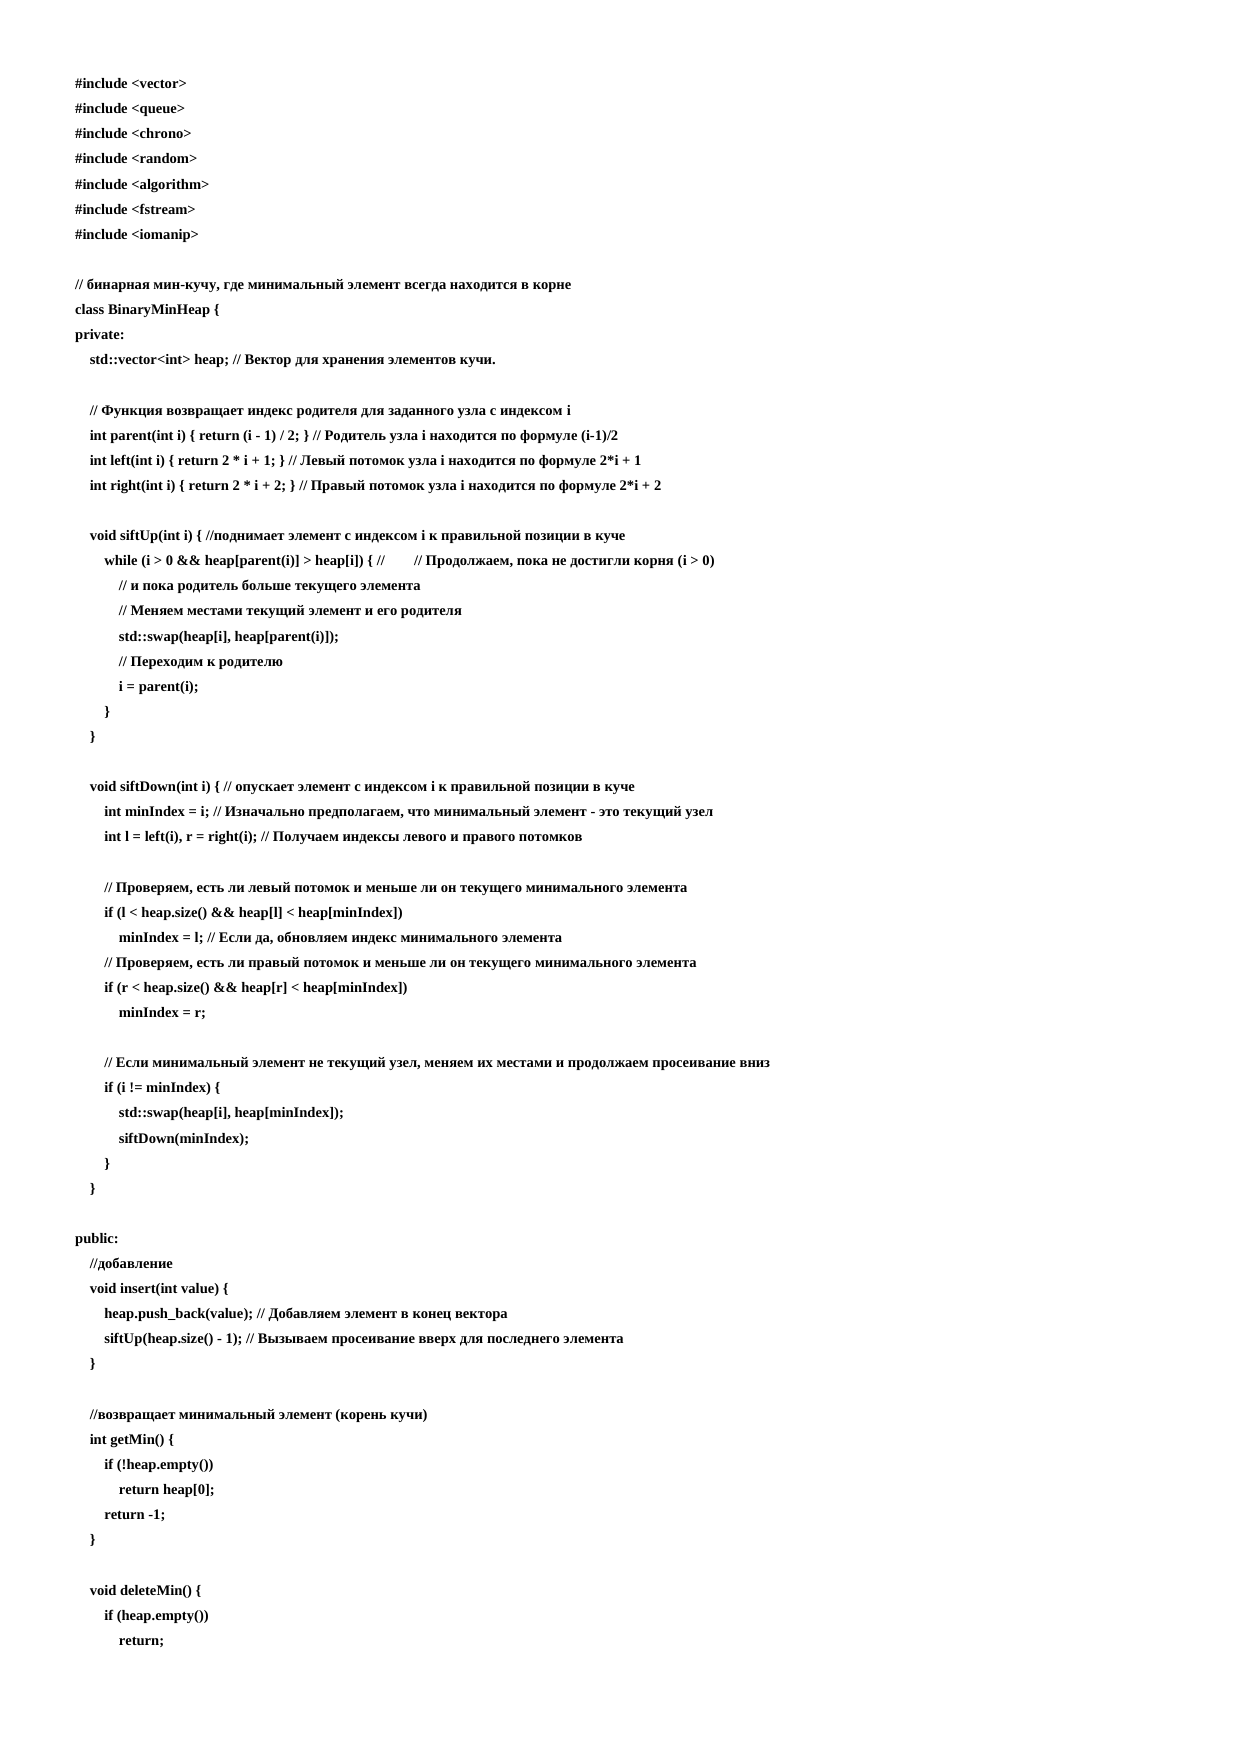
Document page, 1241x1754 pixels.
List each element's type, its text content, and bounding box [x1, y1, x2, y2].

text // Проверяем, есть ли правый потомок и меньше ли он текущего минимального элемента [75, 954, 1165, 970]
text } [75, 1179, 1165, 1196]
text void siftDown(int i) { // опускает элемент с индексом i к правильной позиции в куче [75, 778, 1165, 795]
text } [75, 1355, 1165, 1372]
text private: [75, 326, 1165, 343]
text void insert(int value) { [75, 1280, 1165, 1297]
text // и пока родитель больше текущего элемента [75, 577, 1165, 594]
text public: [75, 1230, 1165, 1247]
text #include <random> [75, 150, 1165, 167]
text int minIndex = i; // Изначально предполагаем, что минимальный элемент - это текущий узел [75, 803, 1165, 820]
text if (heap.empty()) [75, 1606, 1165, 1623]
text // Переходим к родителю [75, 652, 1165, 669]
text if (!heap.empty()) [75, 1456, 1165, 1472]
text int getMin() { [75, 1431, 1165, 1447]
text #include <vector> [75, 75, 1165, 92]
text if (r < heap.size() && heap[r] < heap[minIndex]) [75, 979, 1165, 996]
text return heap[0]; [75, 1481, 1165, 1498]
text void siftUp(int i) { //поднимает элемент с индексом i к правильной позиции в куче [75, 527, 1165, 544]
text int l = left(i), r = right(i); // Получаем индексы левого и правого потомков [75, 828, 1165, 845]
text class BinaryMinHeap { [75, 301, 1165, 318]
text siftDown(minIndex); [75, 1129, 1165, 1146]
text void deleteMin() { [75, 1581, 1165, 1598]
text } [75, 1531, 1165, 1548]
text int left(int i) { return 2 * i + 1; } // Левый потомок узла i находится по формуле 2*i + 1 [75, 452, 1165, 468]
text siftUp(heap.size() - 1); // Вызываем просеивание вверх для последнего элемента [75, 1330, 1165, 1347]
text #include <queue> [75, 100, 1165, 117]
text minIndex = l; // Если да, обновляем индекс минимального элемента [75, 928, 1165, 945]
text // Проверяем, есть ли левый потомок и меньше ли он текущего минимального элемента [75, 878, 1165, 895]
text while (i > 0 && heap[parent(i)] > heap[i]) { // // Продолжаем, пока не достигли корня (i > 0) [75, 552, 1165, 569]
text heap.push_back(value); // Добавляем элемент в конец вектора [75, 1305, 1165, 1322]
text //возвращает минимальный элемент (корень кучи) [75, 1406, 1165, 1422]
text // Меняем местами текущий элемент и его родителя [75, 602, 1165, 619]
text int parent(int i) { return (i - 1) / 2; } // Родитель узла i находится по формуле (i-1)/2 [75, 426, 1165, 443]
text } [75, 1154, 1165, 1171]
text return -1; [75, 1506, 1165, 1523]
text if (i != minIndex) { [75, 1079, 1165, 1096]
text // Если минимальный элемент не текущий узел, меняем их местами и продолжаем просеивание вниз [75, 1054, 1165, 1071]
text } [75, 703, 1165, 719]
text //добавление [75, 1255, 1165, 1272]
text minIndex = r; [75, 1004, 1165, 1021]
text #include <iomanip> [75, 226, 1165, 242]
text return; [75, 1631, 1165, 1648]
text #include <fstream> [75, 201, 1165, 217]
text i = parent(i); [75, 677, 1165, 694]
text #include <chrono> [75, 125, 1165, 142]
text int right(int i) { return 2 * i + 2; } // Правый потомок узла i находится по формуле 2*i + 2 [75, 477, 1165, 493]
text // Функция возвращает индекс родителя для заданного узла с индексом i [75, 401, 1165, 418]
text // бинарная мин-кучу, где минимальный элемент всегда находится в корне [75, 276, 1165, 293]
text std::vector<int> heap; // Вектор для хранения элементов кучи. [75, 351, 1165, 368]
text if (l < heap.size() && heap[l] < heap[minIndex]) [75, 903, 1165, 920]
text #include <algorithm> [75, 175, 1165, 192]
text } [75, 728, 1165, 744]
text std::swap(heap[i], heap[parent(i)]); [75, 627, 1165, 644]
text std::swap(heap[i], heap[minIndex]); [75, 1104, 1165, 1121]
